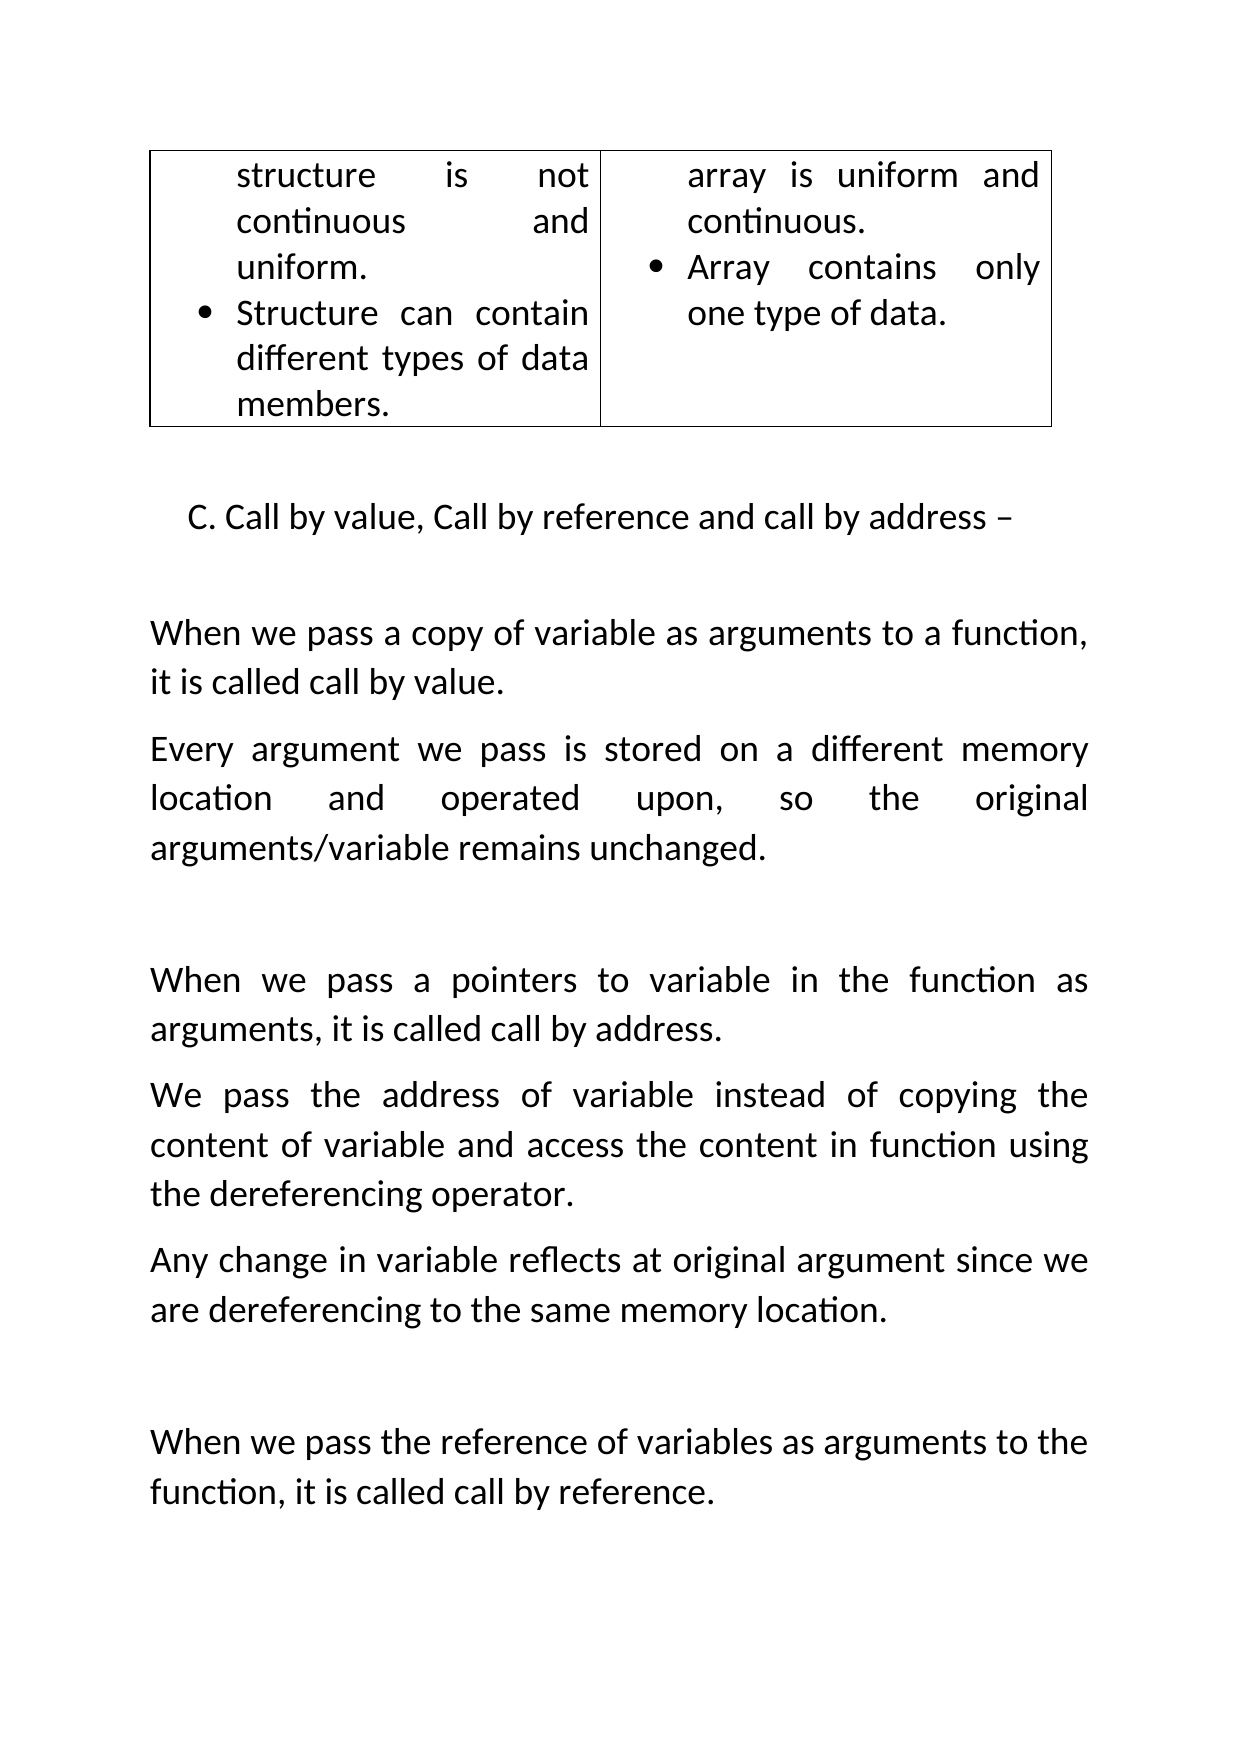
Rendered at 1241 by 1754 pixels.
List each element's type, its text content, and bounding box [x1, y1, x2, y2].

text When we pass a pointers to variable in the function as arguments, it is called call by address. [150, 956, 1090, 1051]
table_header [151, 151, 600, 426]
text When we pass the reference of variables as arguments to the function, it is called call by reference. [150, 1418, 1090, 1513]
text When we pass a copy of variable as arguments to a function, it is called call by value. [150, 609, 1090, 704]
text Any change in variable reflects at original argument since we are dereferencing to the same memory location. [150, 1236, 1090, 1332]
list Call by value, Call by reference and call by address – [187, 493, 1090, 539]
text Every argument we pass is stored on a different memory location and operated upon, so the original arguments/variable remains unchanged. [150, 724, 1090, 869]
text We pass the address of variable instead of copying the content of variable and access the content in function using the dereferencing operator. [150, 1071, 1090, 1216]
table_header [601, 151, 1051, 426]
